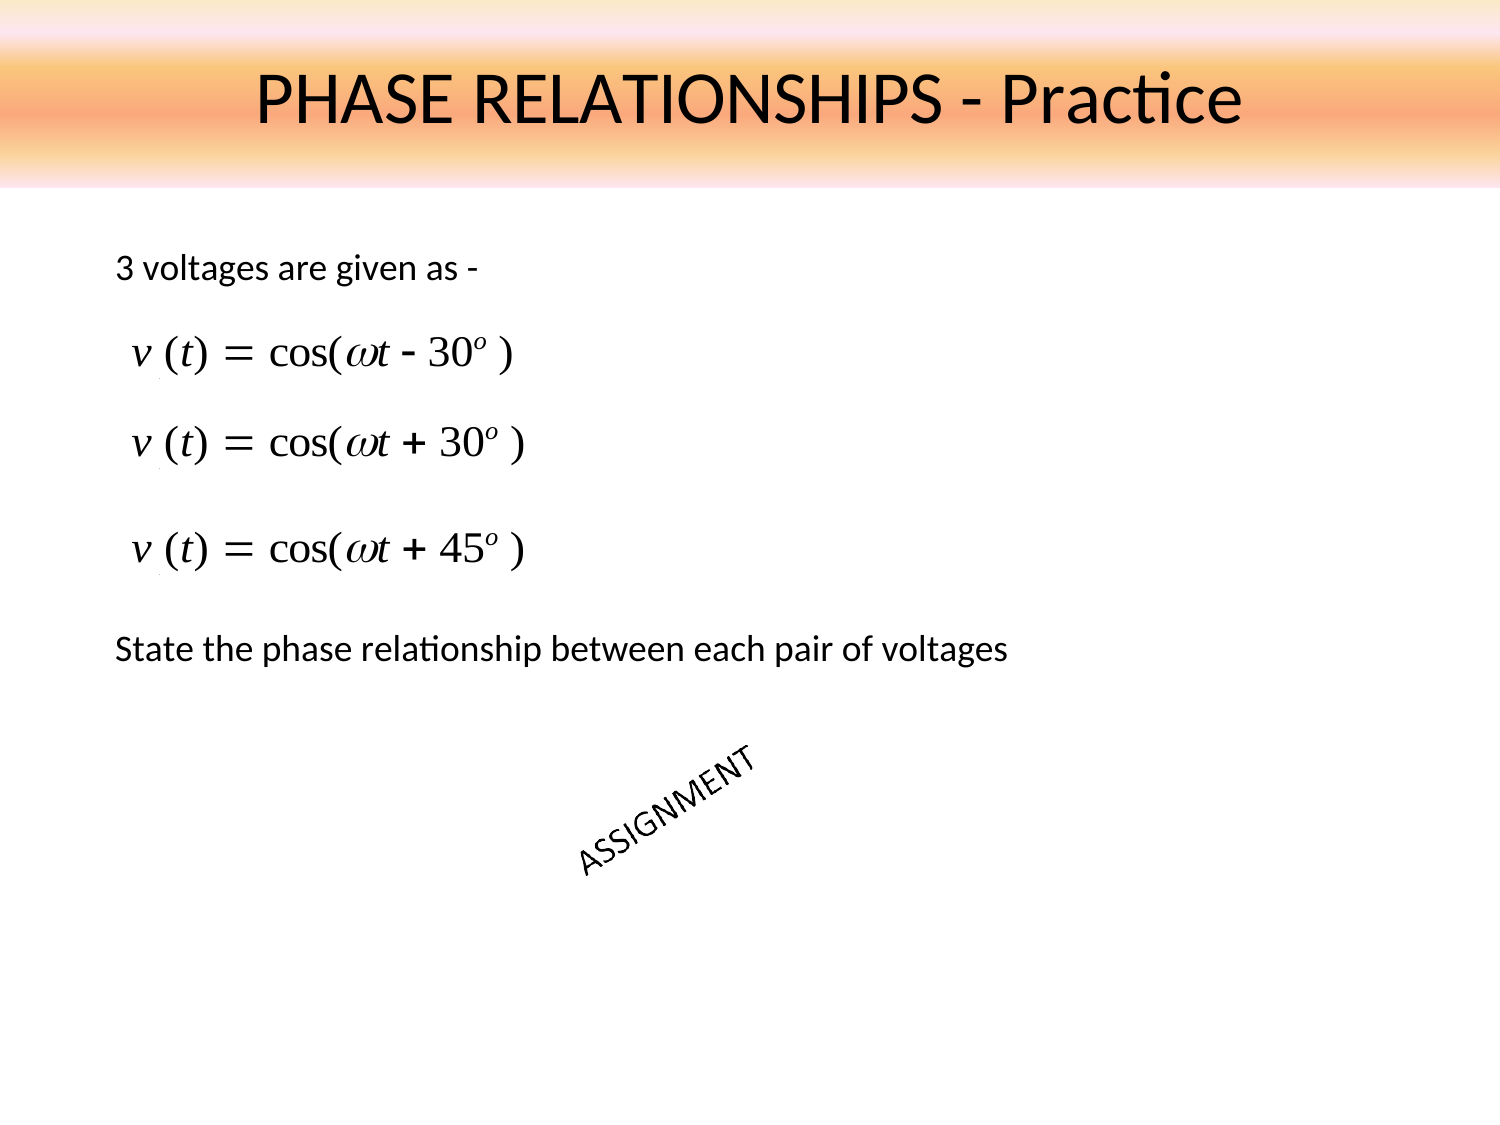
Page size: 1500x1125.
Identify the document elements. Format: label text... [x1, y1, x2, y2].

text v (t)  cos(t  30o ) [131, 415, 1500, 466]
text v (t)  cos(t  30o ) [131, 326, 1500, 377]
picture [0, 0, 1500, 188]
picture [580, 745, 753, 876]
text v (t)  cos(t  45o ) [131, 521, 1500, 572]
text 3 voltages are given as - [115, 244, 1500, 290]
subtitle State the phase relationship between each pair of voltages [115, 625, 1500, 671]
